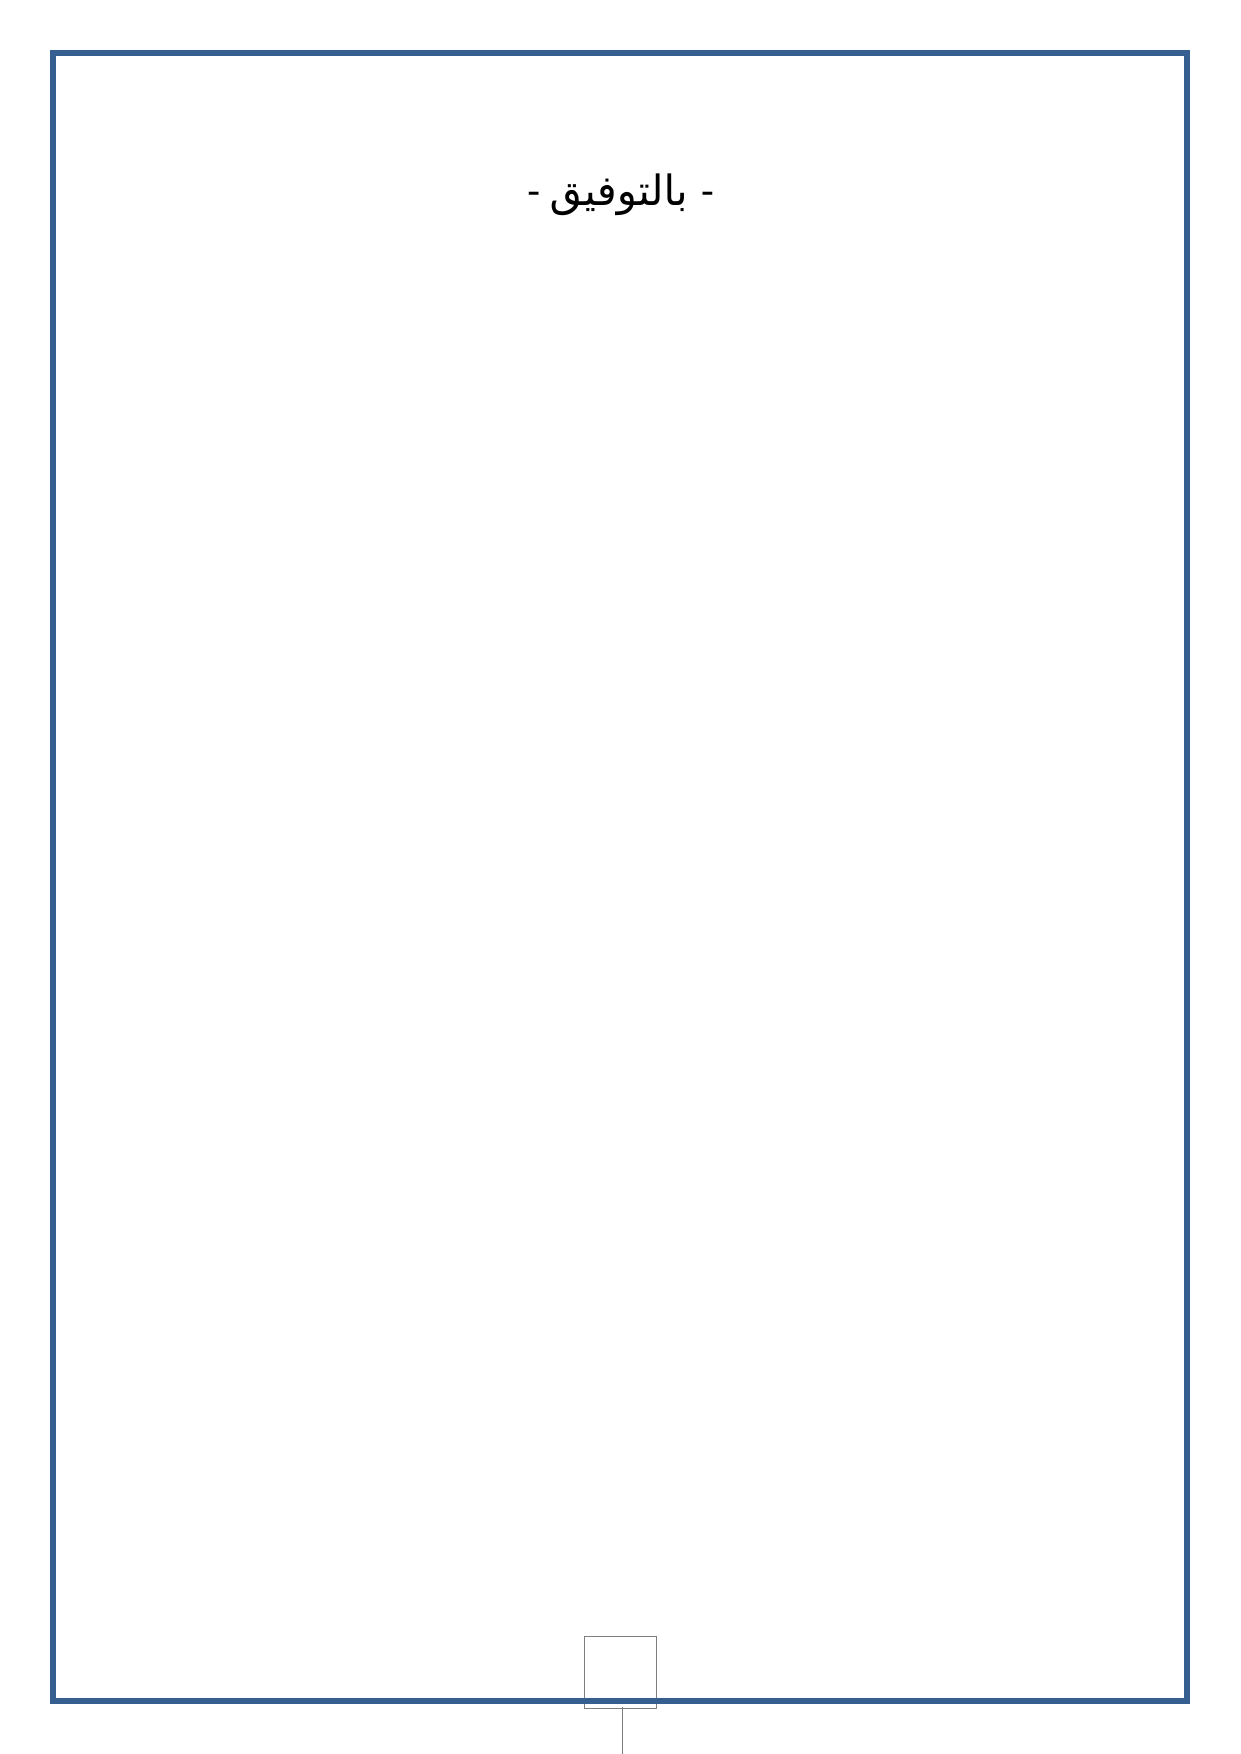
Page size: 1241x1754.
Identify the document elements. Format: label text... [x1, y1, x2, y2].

text - بالتوفيق - [89, 165, 1152, 216]
